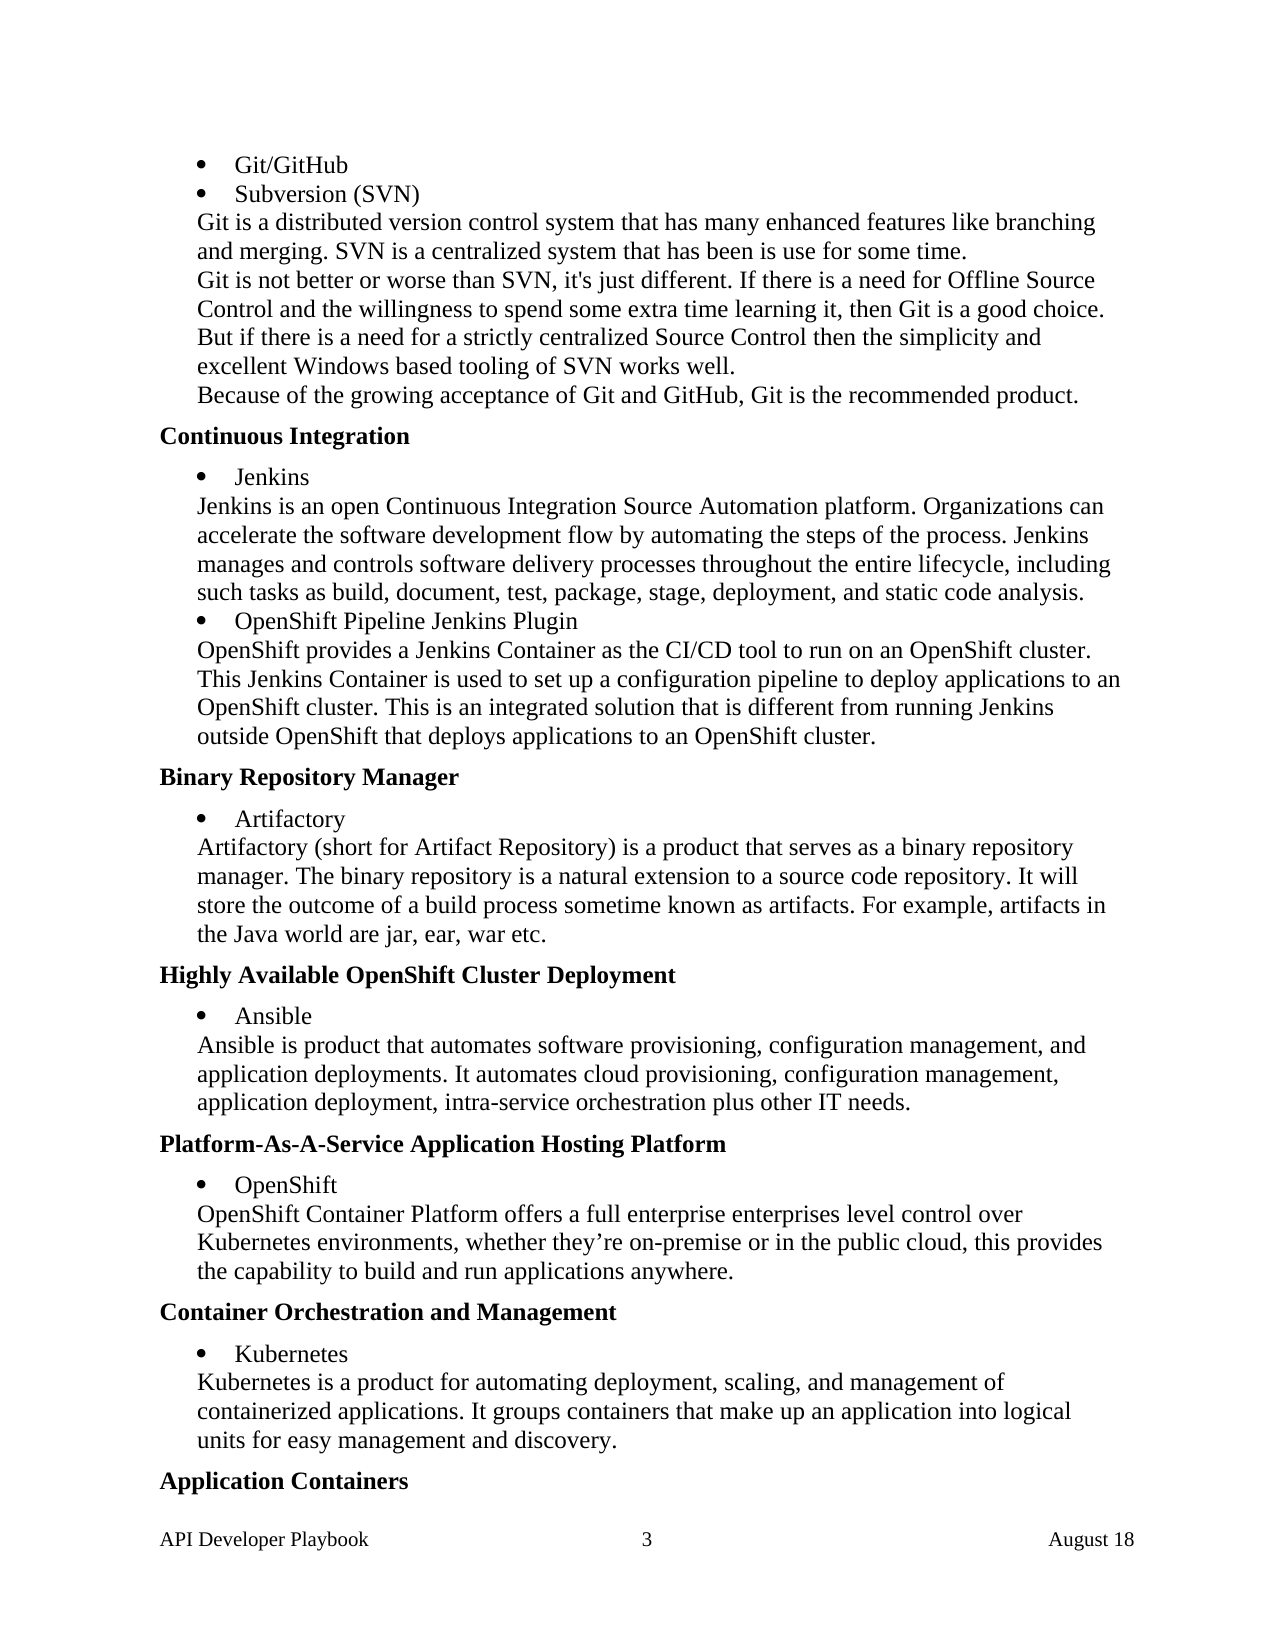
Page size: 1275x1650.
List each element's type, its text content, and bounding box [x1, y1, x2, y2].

list Ansible [197, 1001, 1125, 1030]
text Because of the growing acceptance of Git and GitHub, Git is the recommended product. [197, 380, 1125, 409]
text Continuous Integration [159, 421, 1125, 450]
text Platform-As-A-Service Application Hosting Platform [159, 1129, 1125, 1157]
text Ansible is product that automates software provisioning, configuration management, and application deployments. It automates cloud provisioning, configuration management, application deployment, intra-service orchestration plus other IT needs. [197, 1030, 1125, 1116]
text Container Orchestration and Management [159, 1297, 1125, 1326]
text Highly Available OpenShift Cluster Deployment [159, 960, 1125, 989]
text Application Containers [159, 1466, 1125, 1495]
list OpenShift [197, 1170, 1125, 1199]
text OpenShift Container Platform offers a full enterprise enterprises level control over Kubernetes environments, whether they’re on-premise or in the public cloud, this provides the capability to build and run applications anywhere. [197, 1199, 1125, 1285]
list Jenkins [197, 462, 1125, 491]
text OpenShift provides a Jenkins Container as the CI/CD tool to run on an OpenShift cluster. This Jenkins Container is used to set up a configuration pipeline to deploy applications to an OpenShift cluster. This is an integrated solution that is different from running Jenkins outside OpenShift that deploys applications to an OpenShift cluster. [197, 635, 1125, 750]
text Git is not better or worse than SVN, it's just different. If there is a need for Offline Source Control and the willingness to spend some extra time learning it, then Git is a good choice. But if there is a need for a strictly centralized Source Control then the simplicity and excellent Windows based tooling of SVN works well. [197, 265, 1125, 380]
text Binary Repository Manager [159, 762, 1125, 791]
text Artifactory (short for Artifact Repository) is a product that serves as a binary repository manager. The binary repository is a natural extension to a source code repository. It will store the outcome of a build process sometime known as artifacts. For example, artifacts in the Java world are jar, ear, war etc. [197, 832, 1125, 947]
list Subversion (SVN) [197, 179, 1125, 207]
list Git/GitHub [197, 150, 1125, 179]
list Kubernetes [197, 1339, 1125, 1367]
text Git is a distributed version control system that has many enhanced features like branching and merging. SVN is a centralized system that has been is use for some time. [197, 207, 1125, 265]
list OpenShift Pipeline Jenkins Plugin [197, 606, 1125, 635]
text Jenkins is an open Continuous Integration Source Automation platform. Organizations can accelerate the software development flow by automating the steps of the process. Jenkins manages and controls software delivery processes throughout the entire lifecycle, including such tasks as build, document, test, package, stage, deployment, and static code analysis. [197, 491, 1125, 606]
list Artifactory [197, 804, 1125, 832]
